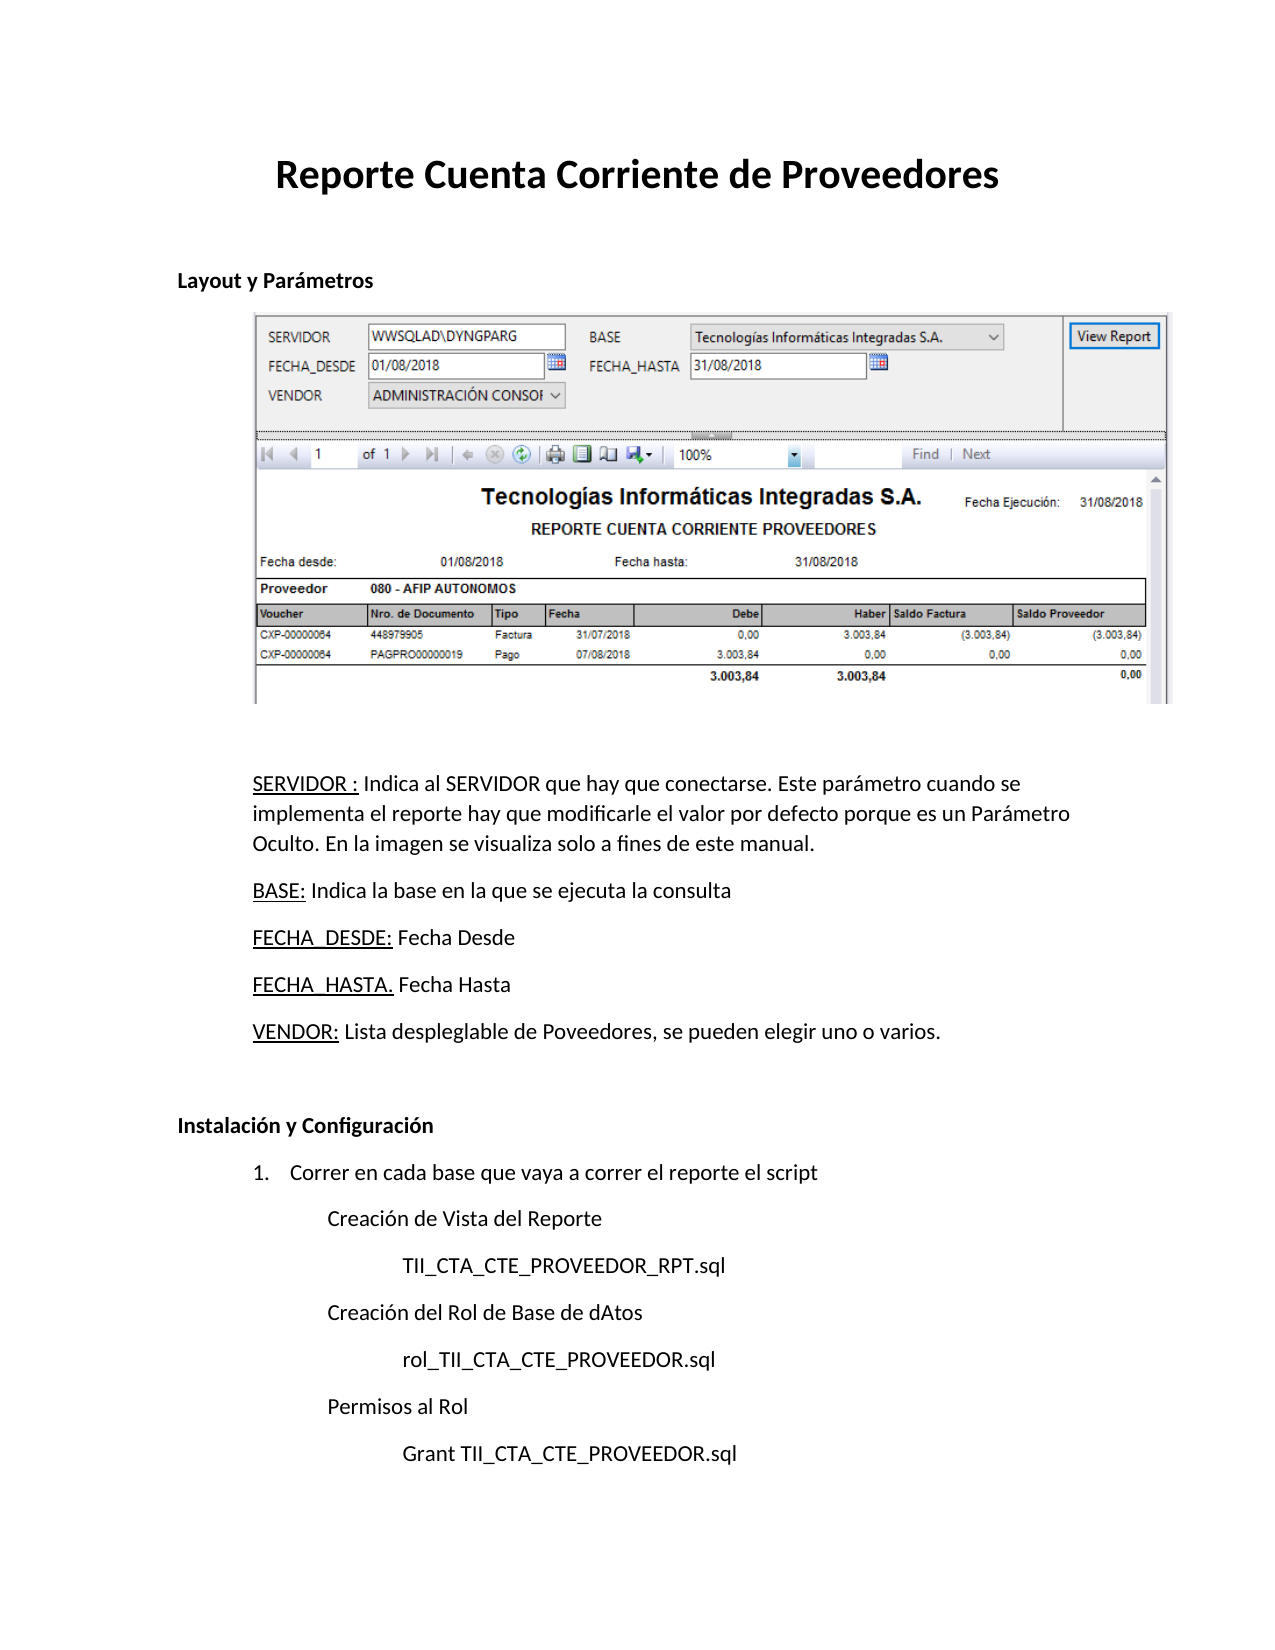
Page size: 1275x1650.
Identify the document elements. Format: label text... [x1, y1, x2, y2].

text Grant TII_CTA_CTE_PROVEEDOR.sql [177, 1439, 1098, 1467]
text BASE: Indica la base en la que se ejecuta la consulta [252, 876, 1098, 904]
text Layout y Parámetros [177, 266, 1098, 294]
text Permisos al Rol [177, 1392, 1098, 1420]
text Reporte Cuenta Corriente de Proveedores [177, 148, 1098, 198]
list Correr en cada base que vaya a correr el reporte el script [252, 1158, 1098, 1186]
text Creación de Vista del Reporte [177, 1204, 1098, 1233]
text SERVIDOR : Indica al SERVIDOR que hay que conectarse. Este parámetro cuando se implementa el reporte hay que modificarle el valor por defecto porque es un Parámetro Oculto. En la imagen se visualiza solo a fines de este manual. [252, 769, 1098, 858]
text Creación del Rol de Base de dAtos [177, 1298, 1098, 1326]
text TII_CTA_CTE_PROVEEDOR_RPT.sql [327, 1251, 1098, 1279]
text FECHA_HASTA. Fecha Hasta [252, 970, 1098, 998]
picture [252, 312, 1173, 704]
text Instalación y Configuración [177, 1111, 1098, 1139]
text VENDOR: Lista despleglable de Poveedores, se pueden elegir uno o varios. [252, 1017, 1098, 1045]
text rol_TII_CTA_CTE_PROVEEDOR.sql [177, 1345, 1098, 1373]
text FECHA_DESDE: Fecha Desde [252, 923, 1098, 951]
